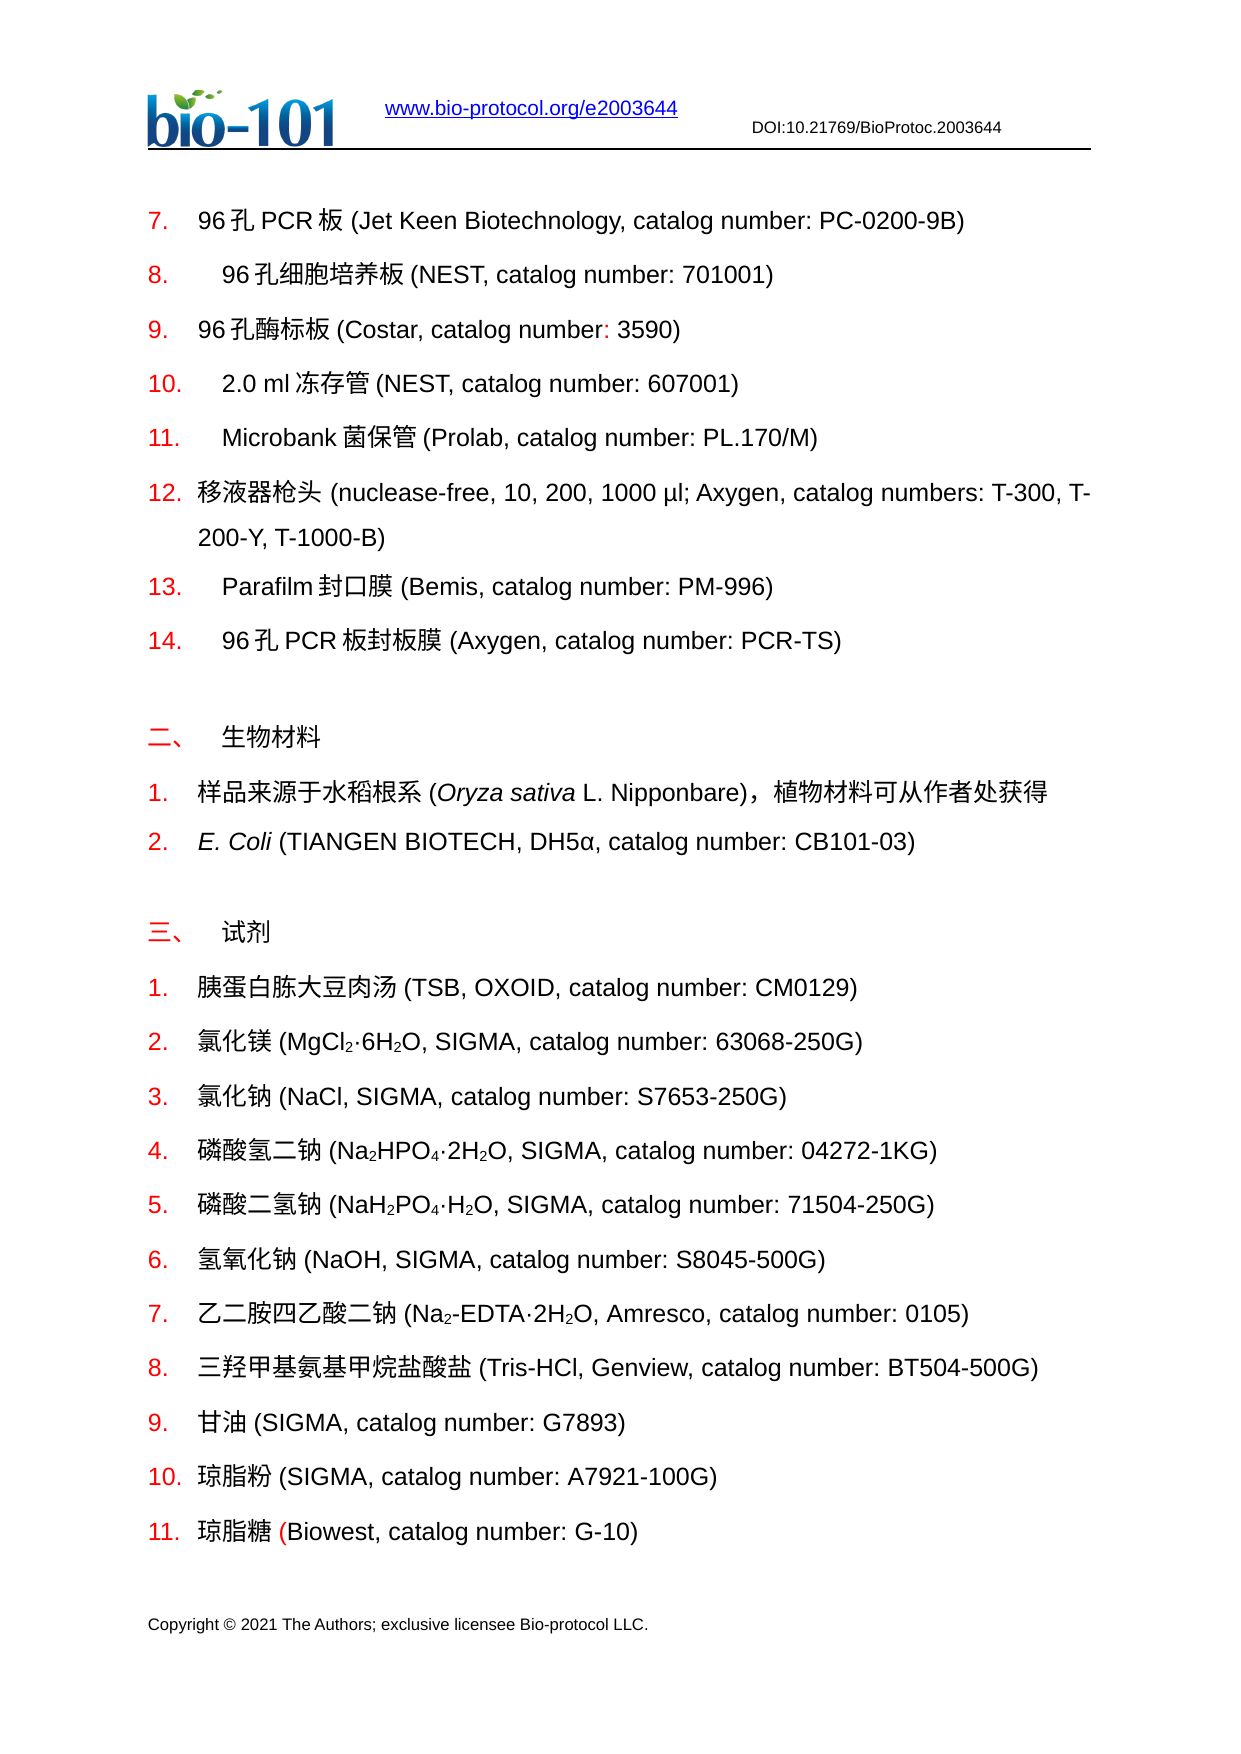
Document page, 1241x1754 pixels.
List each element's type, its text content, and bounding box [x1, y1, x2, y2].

list 移液器枪头 (nuclease-free, 10, 200, 1000 µl; Axygen, catalog numbers: T-300, T-200-Y, T-1000-B) [148, 472, 1092, 552]
list 磷酸氢二钠 (Na2HPO4·2H2O, SIGMA, catalog number: 04272-1KG) [148, 1130, 1092, 1167]
list 96孔细胞培养板 (NEST, catalog number: 701001) [148, 255, 1092, 291]
list 乙二胺四乙酸二钠 (Na2-EDTA·2H2O, Amresco, catalog number: 0105) [148, 1293, 1092, 1330]
list 96孔PCR板 (Jet Keen Biotechnology, catalog number: PC-0200-9B) [148, 200, 1092, 237]
list Parafilm封口膜 (Bemis, catalog number: PM-996) [148, 566, 1092, 602]
list 氯化镁 (MgCl2·6H2O, SIGMA, catalog number: 63068-250G) [148, 1022, 1092, 1058]
picture [147, 90, 333, 147]
list 96孔PCR板封板膜 (Axygen, catalog number: PCR-TS) [148, 620, 1092, 657]
list 磷酸二氢钠 (NaH2PO4·H2O, SIGMA, catalog number: 71504-250G) [148, 1185, 1092, 1221]
list 甘油 (SIGMA, catalog number: G7893) [148, 1402, 1092, 1438]
list 试剂 [148, 913, 1092, 949]
list 氯化钠 (NaCl, SIGMA, catalog number: S7653-250G) [148, 1076, 1092, 1112]
list 样品来源于水稻根系 (Oryza sativa L. Nipponbare)，植物材料可从作者处获得 [148, 772, 1092, 808]
list 氢氧化钠 (NaOH, SIGMA, catalog number: S8045-500G) [148, 1239, 1092, 1275]
list E. Coli (TIANGEN BIOTECH, DH5α, catalog number: CB101-03) [148, 827, 1092, 855]
list 2.0 ml冻存管 (NEST, catalog number: 607001) [148, 363, 1092, 400]
list 96孔酶标板 (Costar, catalog number: 3590) [148, 309, 1092, 345]
list 琼脂糖 (Biowest, catalog number: G-10) [148, 1511, 1092, 1547]
list 琼脂粉 (SIGMA, catalog number: A7921-100G) [148, 1457, 1092, 1493]
list Microbank菌保管 (Prolab, catalog number: PL.170/M) [148, 418, 1092, 454]
list 三羟甲基氨基甲烷盐酸盐 (Tris-HCl, Genview, catalog number: BT504-500G) [148, 1348, 1092, 1384]
list 生物材料 [148, 718, 1092, 754]
list 胰蛋白胨大豆肉汤 (TSB, OXOID, catalog number: CM0129) [148, 967, 1092, 1003]
